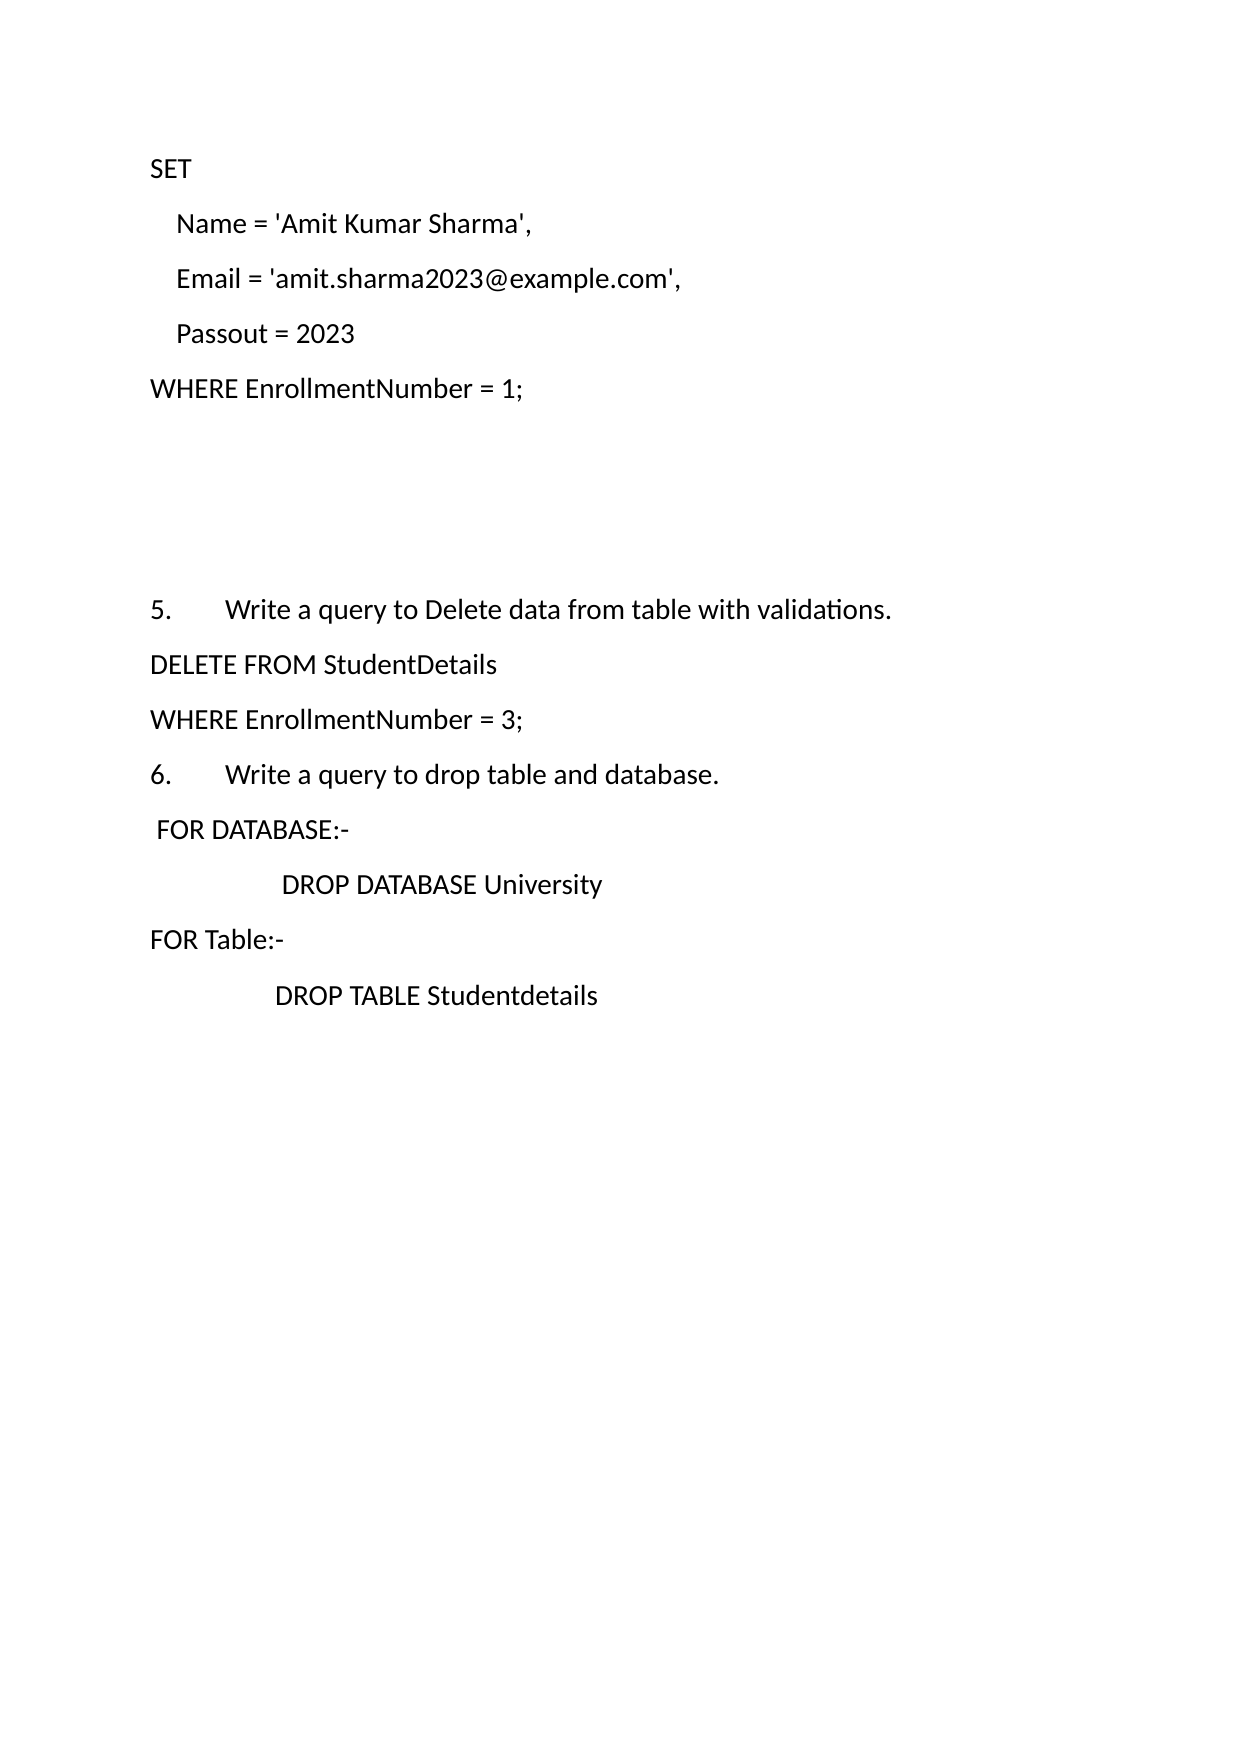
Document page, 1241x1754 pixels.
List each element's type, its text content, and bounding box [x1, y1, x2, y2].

text FOR DATABASE:- [150, 811, 1090, 847]
text FOR Table:- [150, 921, 1090, 957]
text DROP DATABASE University [150, 866, 1090, 902]
text Name = 'Amit Kumar Sharma', [150, 205, 1090, 241]
text 6. Write a query to drop table and database. [150, 756, 1090, 792]
text SET [150, 150, 1090, 186]
text WHERE EnrollmentNumber = 1; [150, 370, 1090, 406]
text 5. Write a query to Delete data from table with validations. [150, 591, 1090, 626]
text Email = 'amit.sharma2023@example.com', [150, 260, 1090, 296]
text DROP TABLE Studentdetails [150, 977, 1090, 1012]
text DELETE FROM StudentDetails [150, 646, 1090, 682]
text Passout = 2023 [150, 315, 1090, 351]
text WHERE EnrollmentNumber = 3; [150, 701, 1090, 737]
